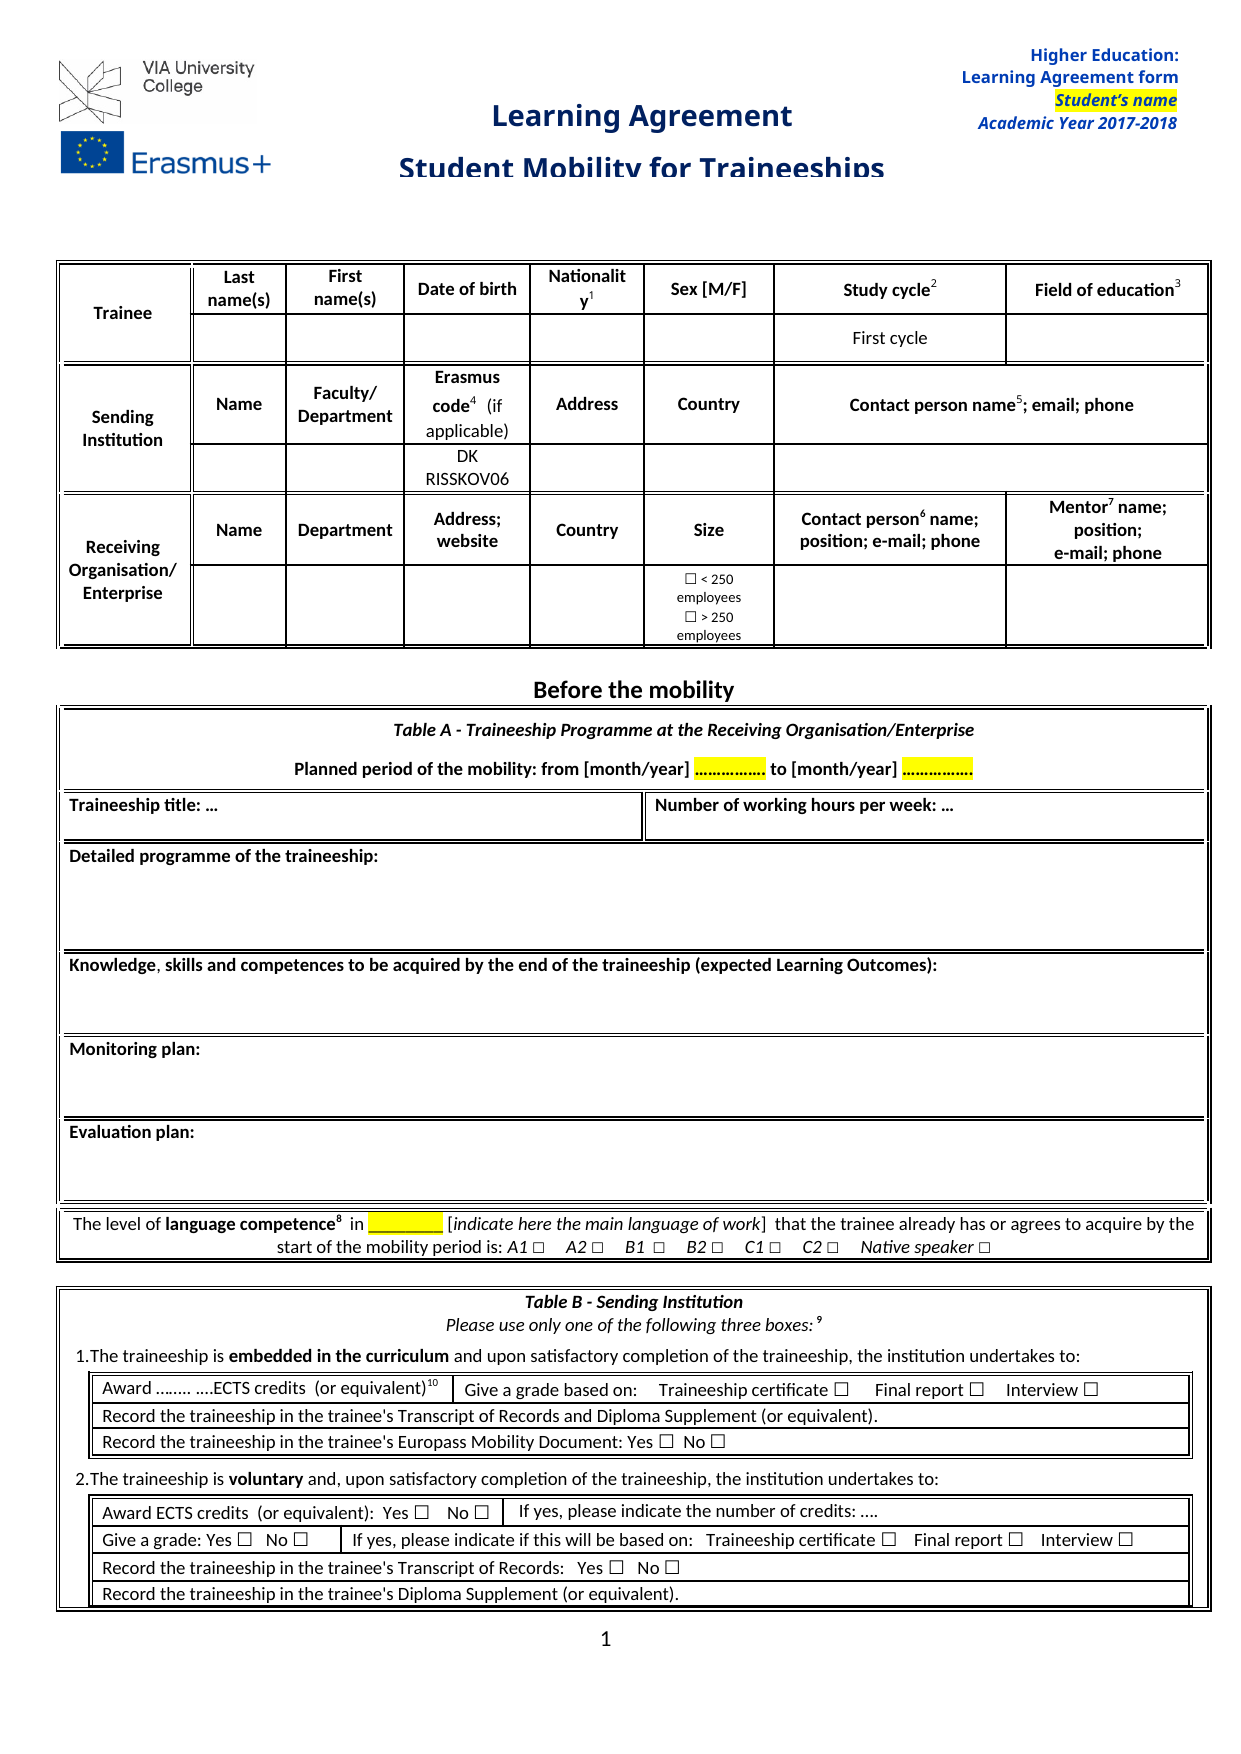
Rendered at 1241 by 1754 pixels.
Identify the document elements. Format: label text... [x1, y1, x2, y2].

table_header Last name(s) [192, 264, 285, 313]
table_cell Contact person name; email; phone [775, 361, 1209, 443]
table_cell Erasmus code (if applicable) [405, 366, 529, 443]
table_cell Knowledge, skills and competences to be acquired by the end of the traineeship (expected Learning Outcomes): [58, 949, 1209, 1032]
table_cell [287, 566, 403, 644]
table_cell Mentor name; position; e-mail; phone [1007, 491, 1209, 564]
table_cell Table A - Traineeship Programme at the Receiving Organisation/Enterprise [160, 705, 1209, 749]
table_cell [645, 445, 773, 491]
table_header Nationality [531, 265, 643, 313]
table_cell Before the mobility [58, 644, 1209, 705]
table_cell Number of working hours per week: … [644, 789, 1209, 839]
table_header Field of education [1007, 265, 1207, 313]
table_cell Name [194, 366, 285, 443]
table_cell Address [531, 366, 643, 443]
table_cell Evaluation plan: [58, 1116, 1209, 1199]
table_cell [1007, 315, 1207, 361]
table_cell Address; website [405, 495, 529, 564]
table_cell [531, 445, 643, 491]
table_cell First cycle [775, 315, 1005, 361]
table_cell Monitoring plan: [58, 1033, 1209, 1116]
picture [60, 131, 271, 174]
table_cell Receiving Organisation/Enterprise [58, 491, 192, 644]
table_cell [1079, 1200, 1209, 1207]
table_cell Country [645, 366, 773, 443]
table_cell [58, 705, 160, 749]
table_header Sex [M/F] [645, 265, 773, 313]
table_cell Name [194, 495, 285, 564]
table_header Trainee [58, 261, 192, 361]
table_cell Detailed programme of the traineeship: [58, 839, 1209, 949]
table_cell [645, 315, 773, 361]
table_cell [194, 566, 285, 644]
table_cell [194, 315, 285, 361]
table_cell Size [645, 495, 773, 564]
table_cell [405, 315, 529, 361]
table_cell [775, 566, 1005, 644]
table_cell DK RISSKOV06 [405, 445, 529, 491]
table_cell [194, 445, 285, 491]
picture [59, 59, 258, 124]
table_cell [287, 315, 403, 361]
table_cell Contact person name; position; e-mail; phone [775, 495, 1005, 564]
table_cell [775, 445, 1207, 491]
table_header First name(s) [287, 265, 403, 313]
table_cell [405, 566, 529, 644]
table_header Study cycle [775, 265, 1005, 313]
table_header Date of birth [405, 265, 529, 313]
table_cell Department [287, 495, 403, 564]
table_cell [287, 445, 403, 491]
table_cell [531, 315, 643, 361]
table_cell Country [531, 495, 643, 564]
table_cell [58, 1200, 160, 1207]
table_cell The level of language competence in ________ [indicate here the main language of work] that the trainee already has or agrees to acquire by the start of the mobility period is: A1 A2 B1 B2 C1 C2 Native speaker [58, 1208, 1209, 1258]
table_cell Faculty/ Department [287, 366, 403, 443]
table_cell [1007, 566, 1207, 644]
table_cell < 250 employees > 250 employees [645, 566, 773, 644]
table_cell Sending Institution [58, 361, 192, 491]
table_cell Traineeship title: … [58, 789, 644, 839]
table_cell Planned period of the mobility: from [month/year] ……………. to [month/year] ……………. [60, 749, 1207, 788]
table_cell [531, 566, 643, 644]
